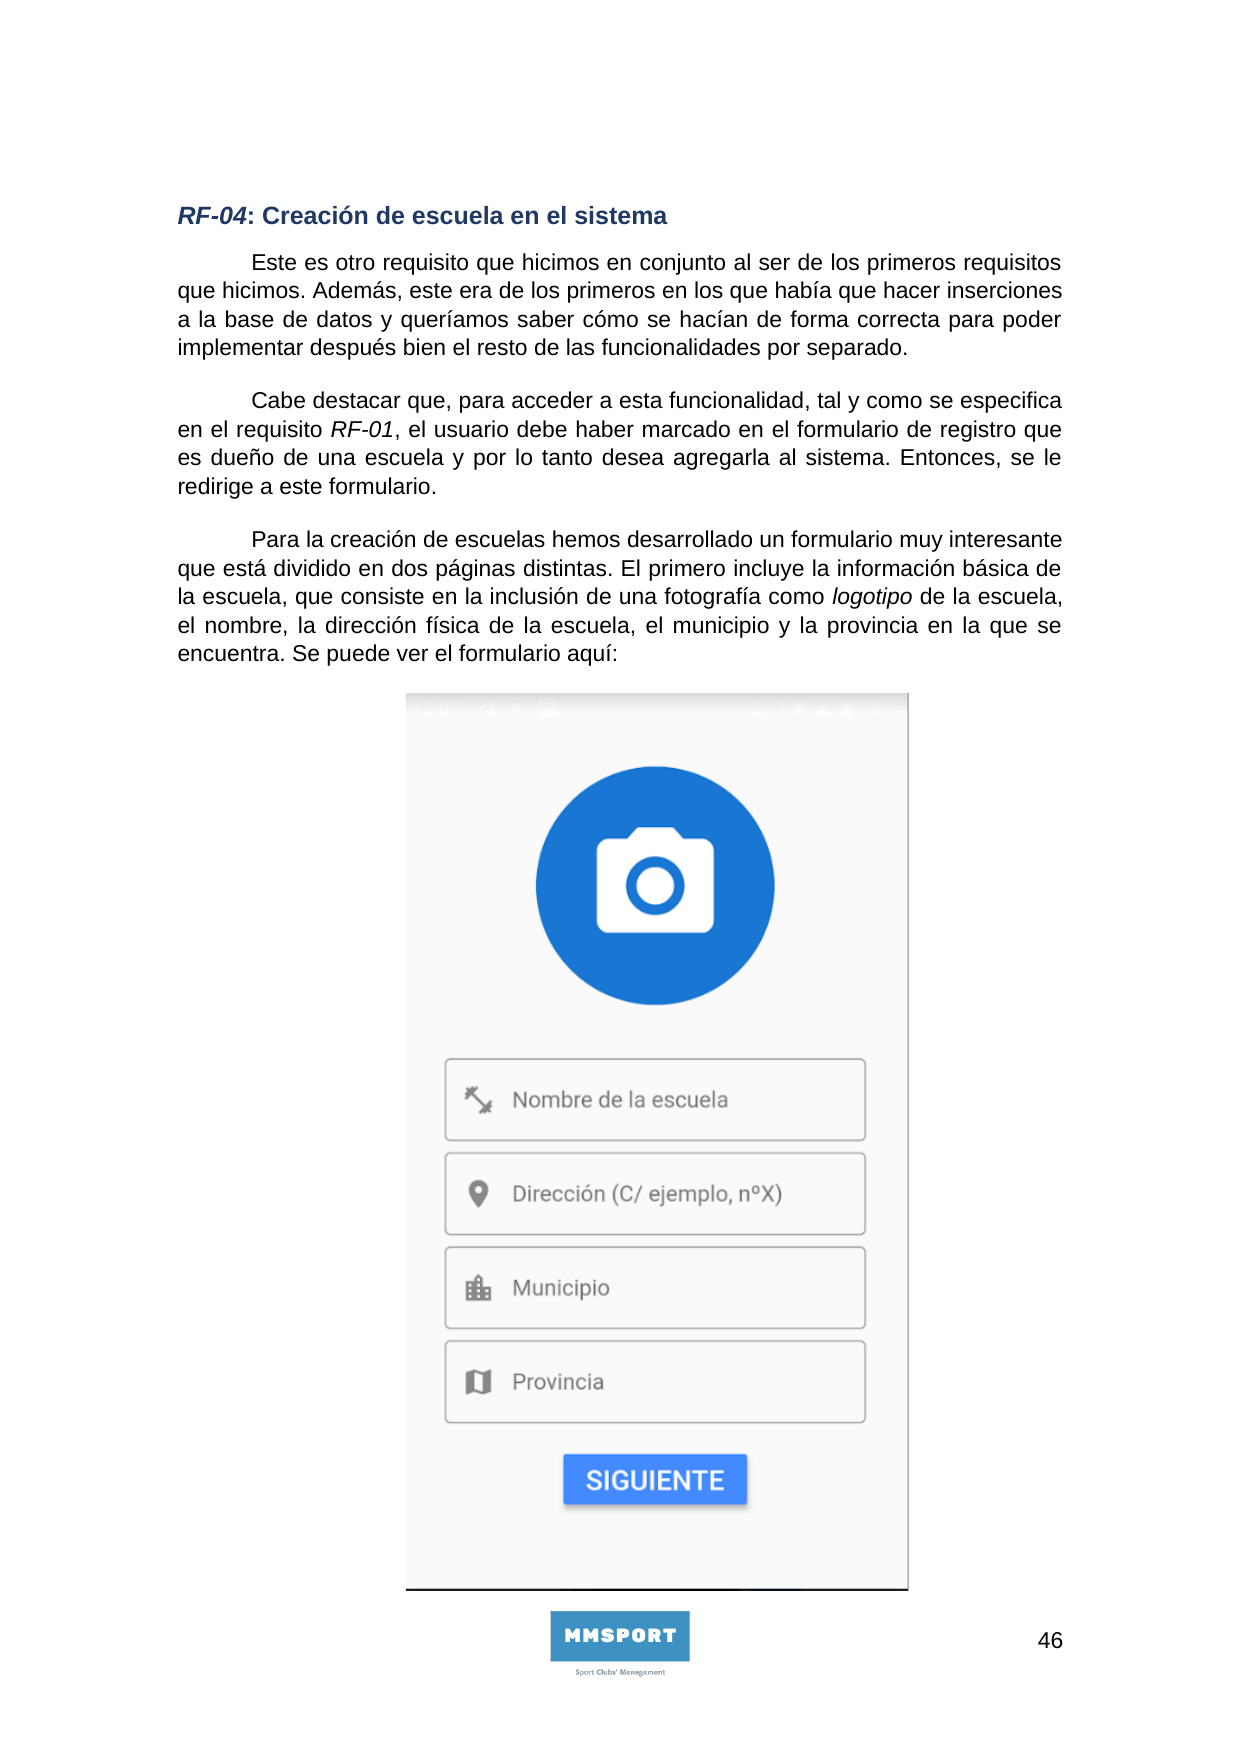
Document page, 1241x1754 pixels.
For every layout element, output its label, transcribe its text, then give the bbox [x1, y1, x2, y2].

text Este es otro requisito que hicimos en conjunto al ser de los primeros requisitos que hicimos. Además, este era de los primeros en los que había que hacer inserciones a la base de datos y queríamos saber cómo se hacían de forma correcta para poder implementar después bien el resto de las funcionalidades por separado. [177, 249, 1063, 360]
picture [542, 1604, 699, 1683]
text Para la creación de escuelas hemos desarrollado un formulario muy interesante que está dividido en dos páginas distintas. El primero incluye la información básica de la escuela, que consiste en la inclusión de una fotografía como logotipo de la escuela, el nombre, la dirección física de la escuela, el municipio y la provincia en la que se encuentra. Se puede ver el formulario aquí: [177, 526, 1063, 666]
text Cabe destacar que, para acceder a esta funcionalidad, tal y como se especifica en el requisito RF-01, el usuario debe haber marcado en el formulario de registro que es dueño de una escuela y por lo tanto desea agregarla al sistema. Entonces, se le redirige a este formulario. [177, 387, 1063, 499]
picture [405, 693, 909, 1591]
subtitle RF-04: Creación de escuela en el sistema [177, 201, 1063, 230]
